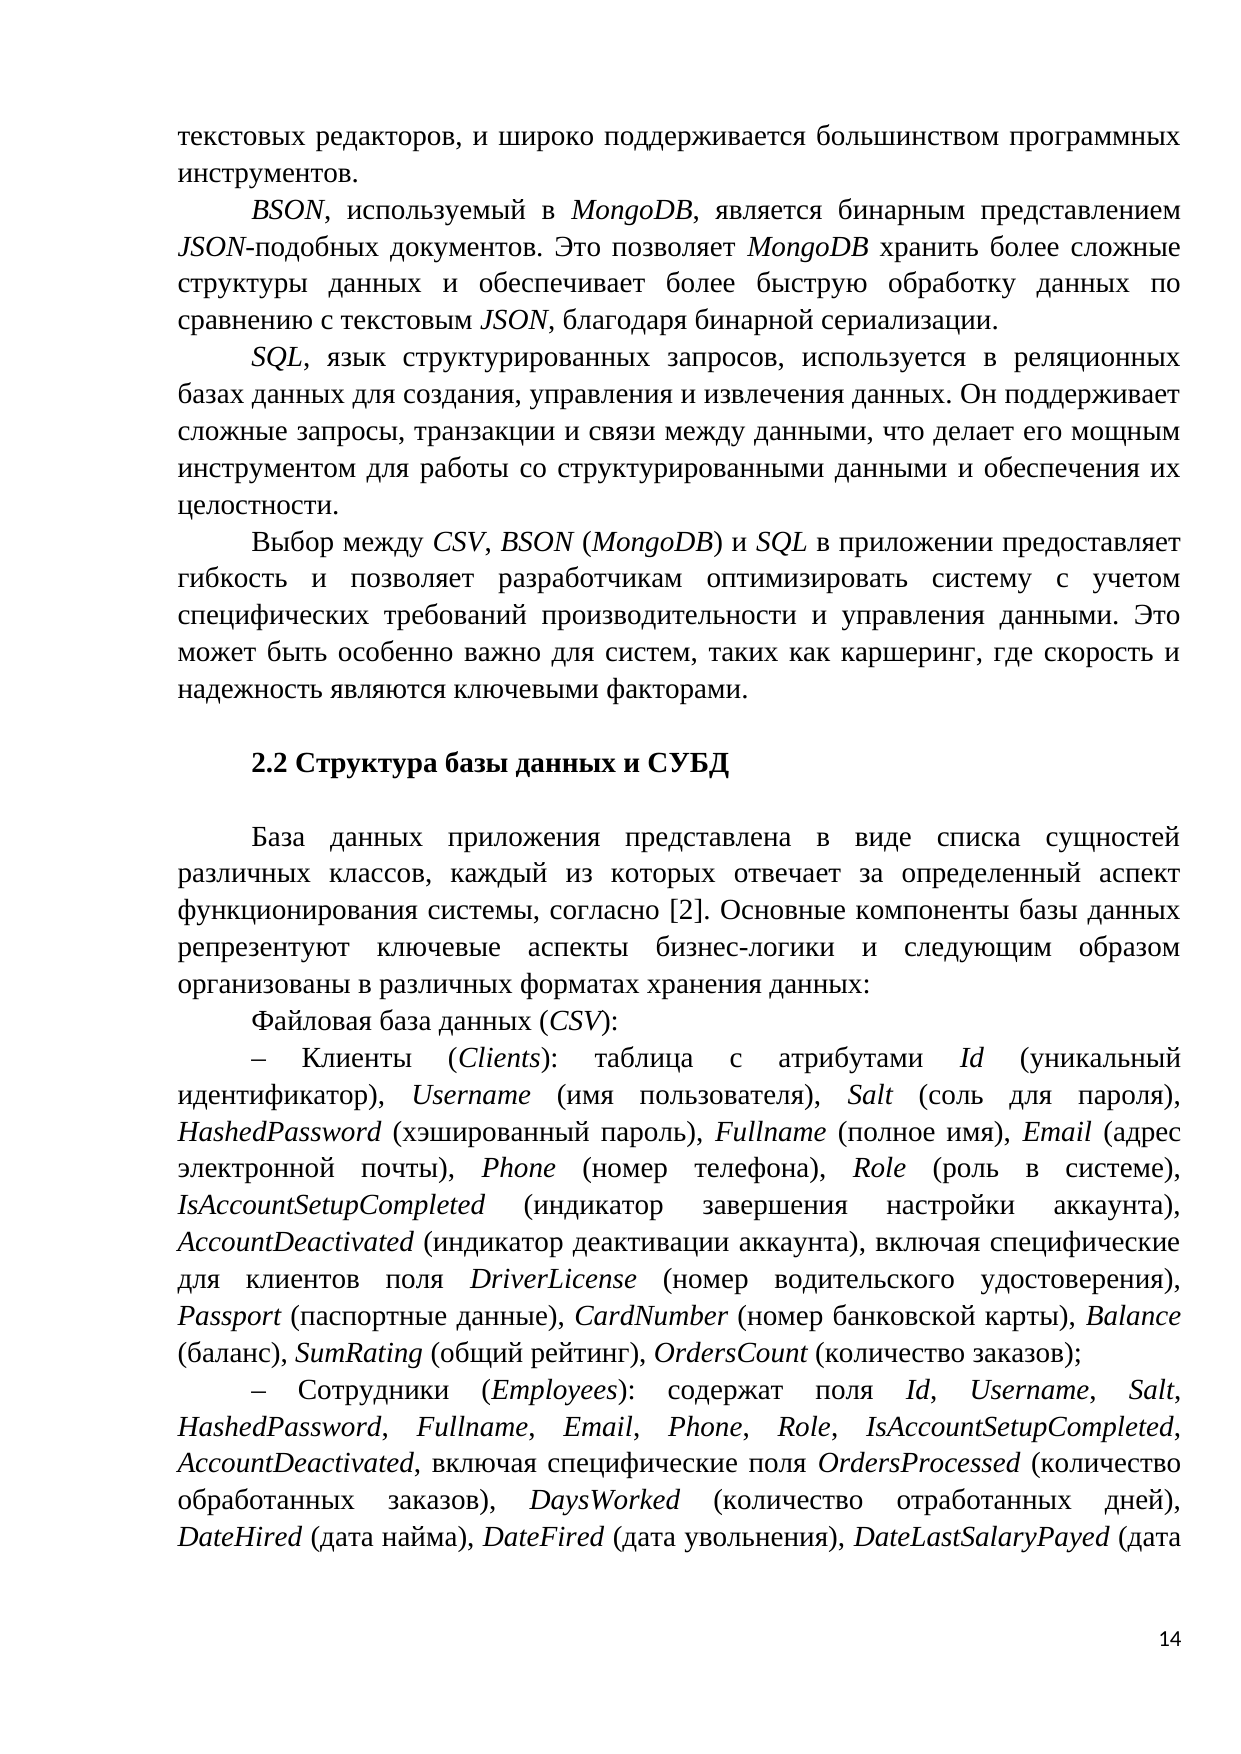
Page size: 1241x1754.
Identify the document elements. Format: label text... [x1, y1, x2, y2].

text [177, 1372, 1181, 1553]
text BSON, используемый в MongoDB, является бинарным представлением JSON-подобных документов. Это позволяет MongoDB хранить более сложные структуры данных и обеспечивает более быструю обработку данных по сравнению с текстовым JSON, благодаря бинарной сериализации. [177, 192, 1181, 336]
text SQL, язык структурированных запросов, используется в реляционных базах данных для создания, управления и извлечения данных. Он поддерживает сложные запросы, транзакции и связи между данными, что делает его мощным инструментом для работы со структурированными данными и обеспечения их целостности. [177, 339, 1181, 520]
text Файловая база данных (CSV): [177, 1003, 1181, 1037]
text Выбор между CSV, BSON (MongoDB) и SQL в приложении предоставляет гибкость и позволяет разработчикам оптимизировать систему с учетом специфических требований производительности и управления данными. Это может быть особенно важно для систем, таких как каршеринг, где скорость и надежность являются ключевыми факторами. [177, 524, 1181, 705]
text База данных приложения представлена в виде списка сущностей различных классов, каждый из которых отвечает за определенный аспект функционирования системы, согласно [2]. Основные компоненты базы данных репрезентуют ключевые аспекты бизнес-логики и следующим образом организованы в различных форматах хранения данных: [177, 819, 1181, 1000]
text 2.2 Структура базы данных и СУБД [177, 745, 1181, 778]
text – Клиенты (Clients): таблица с атрибутами Id (уникальный идентификатор), Username (имя пользователя), Salt (соль для пароля), HashedPassword (хэшированный пароль), Fullname (полное имя), Email (адрес электронной почты), Phone (номер телефона), Role (роль в системе), IsAccountSetupCompleted (индикатор завершения настройки аккаунта), AccountDeactivated (индикатор деактивации аккаунта), включая специфические для клиентов поля DriverLicense (номер водительского удостоверения), Passport (паспортные данные), CardNumber (номер банковской карты), Balance (баланс), SumRating (общий рейтинг), OrdersCount (количество заказов); [177, 1040, 1181, 1368]
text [177, 118, 1181, 188]
